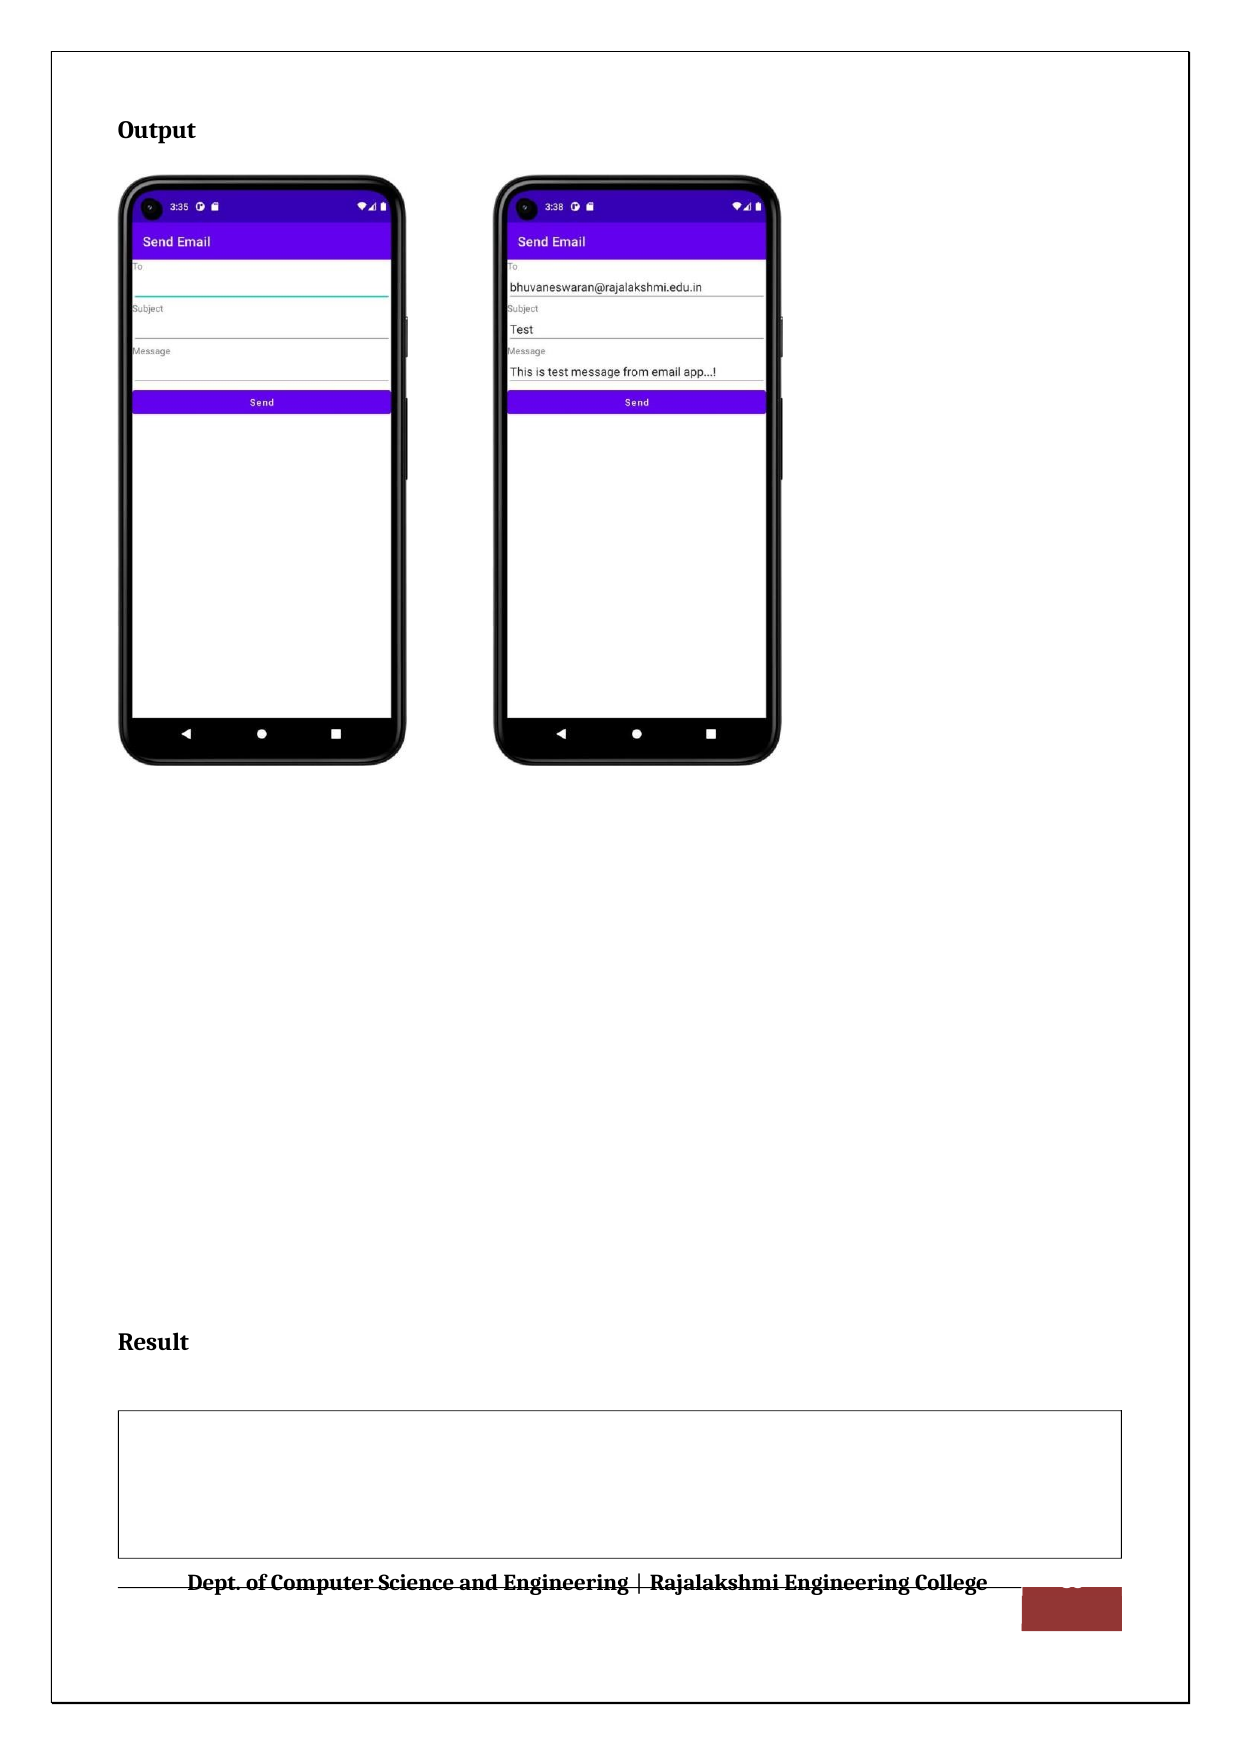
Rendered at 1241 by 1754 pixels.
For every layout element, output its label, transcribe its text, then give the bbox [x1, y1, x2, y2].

subtitle Output [118, 116, 1137, 144]
picture [117, 174, 408, 766]
text Result [118, 1328, 1137, 1357]
text Dept. of Computer Science and Engineering | Rajalakshmi Engineering College [187, 1568, 1137, 1596]
picture [492, 174, 783, 766]
